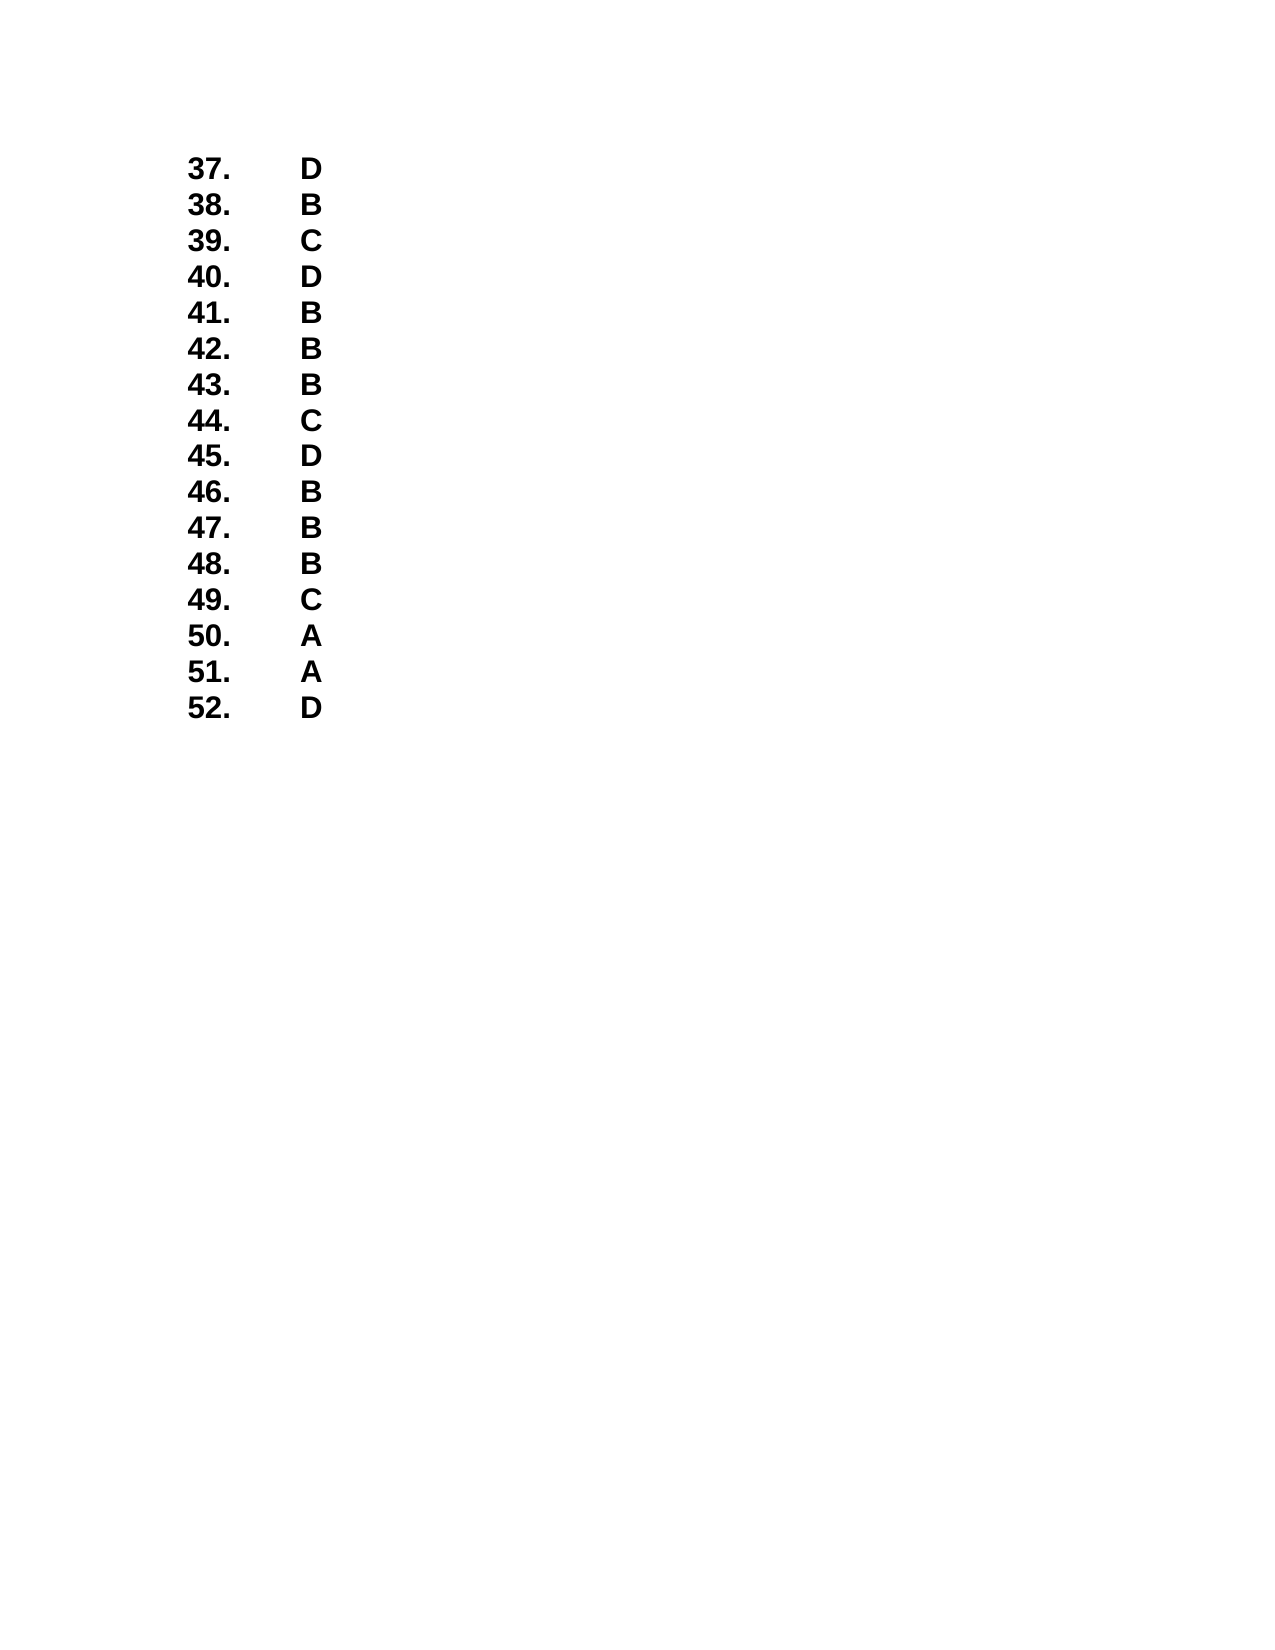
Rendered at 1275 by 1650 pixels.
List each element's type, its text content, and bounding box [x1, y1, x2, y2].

list A [187, 617, 1125, 653]
list B [187, 330, 1125, 366]
list C [187, 581, 1125, 617]
list B [187, 473, 1125, 509]
list B [187, 294, 1125, 330]
list B [187, 509, 1125, 545]
list D [187, 150, 1125, 186]
list C [187, 402, 1125, 437]
list D [187, 437, 1125, 473]
list D [187, 689, 1125, 725]
list C [187, 222, 1125, 258]
list B [187, 545, 1125, 581]
list A [187, 653, 1125, 689]
list B [187, 186, 1125, 222]
list D [187, 258, 1125, 294]
list B [187, 366, 1125, 402]
